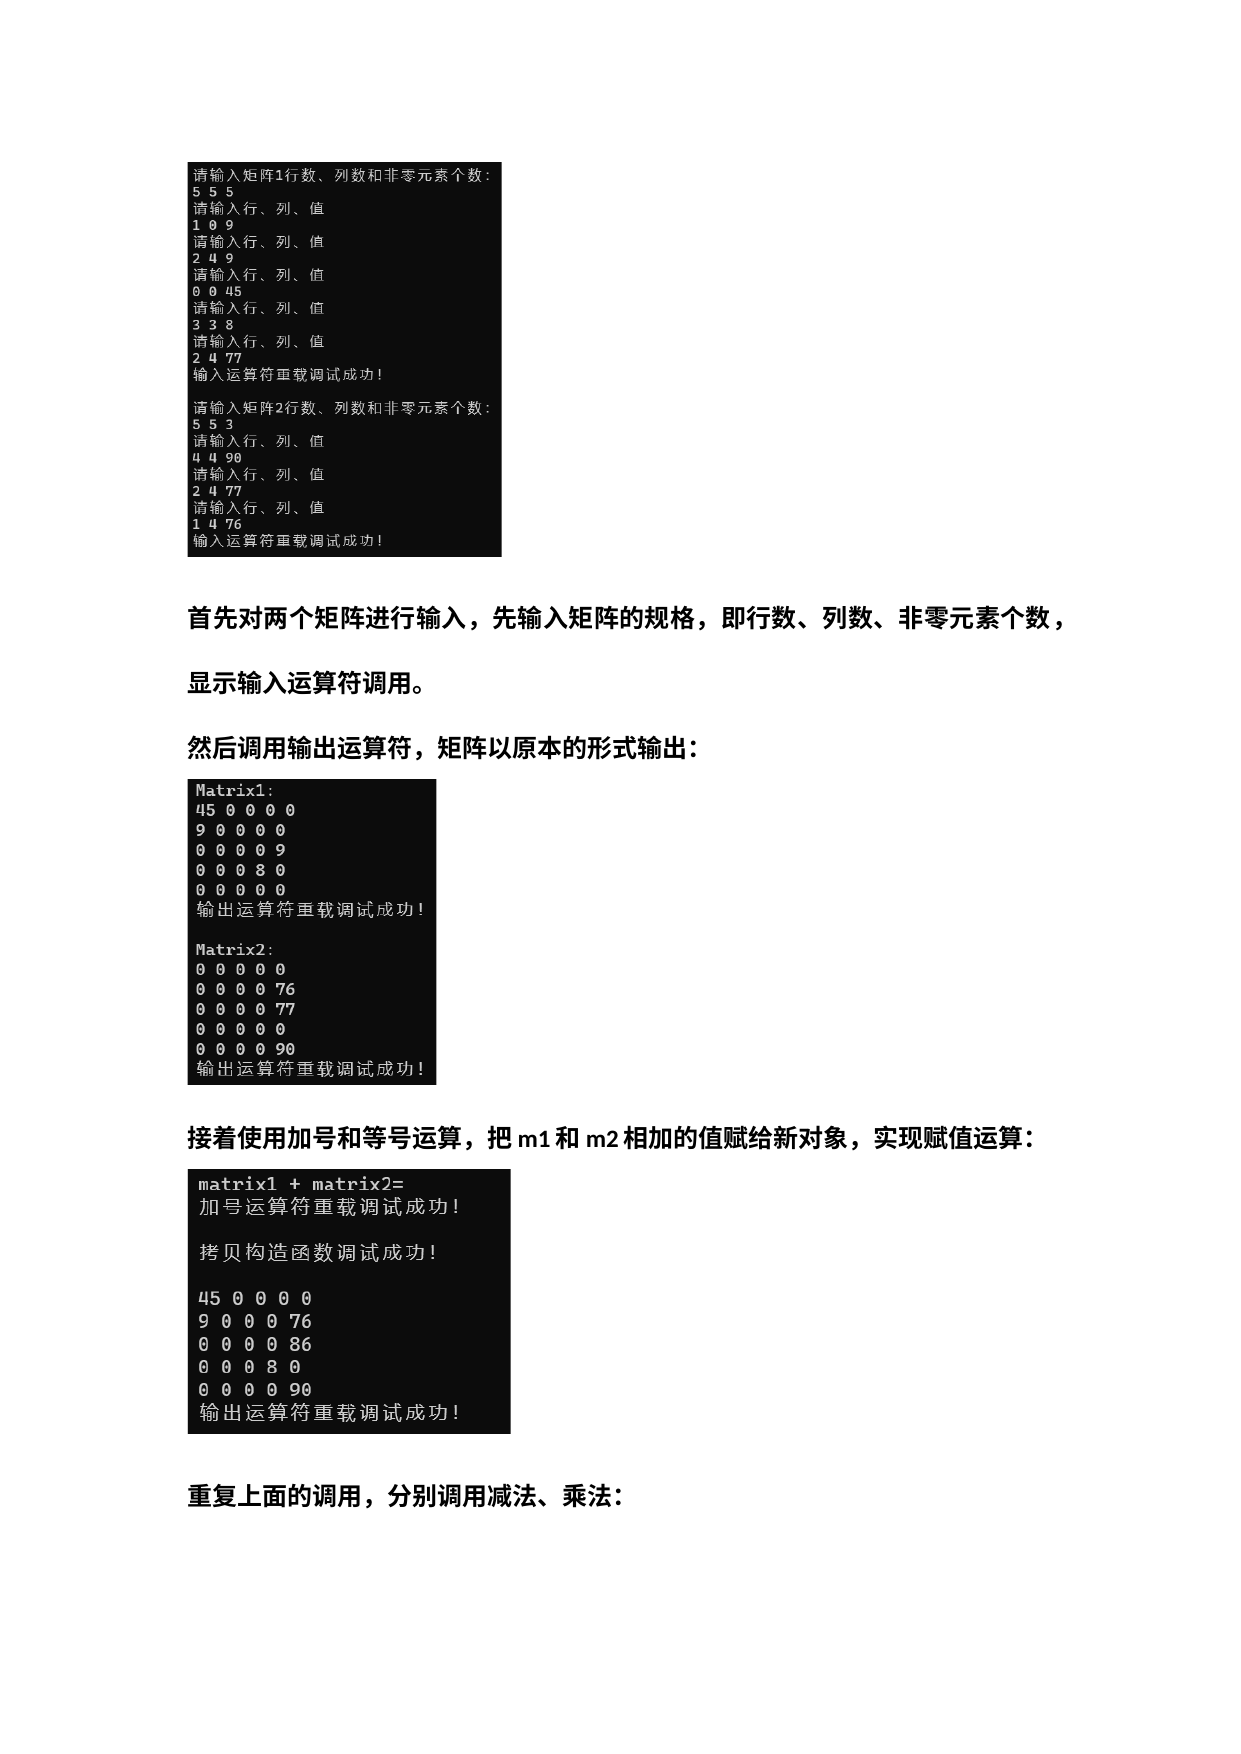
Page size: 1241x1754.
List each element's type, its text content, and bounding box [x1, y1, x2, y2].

picture [187, 1169, 511, 1434]
text 重复上面的调用，分别调用减法、乘法： [187, 1462, 1053, 1527]
text 首先对两个矩阵进行输入，先输入矩阵的规格，即行数、列数、非零元素个数，显示输入运算符调用。 [187, 584, 1053, 714]
text 接着使用加号和等号运算，把m1和m2相加的值赋给新对象，实现赋值运算： [187, 1104, 1053, 1169]
picture [187, 162, 502, 557]
text 然后调用输出运算符，矩阵以原本的形式输出： [187, 714, 1053, 779]
picture [187, 779, 437, 1085]
